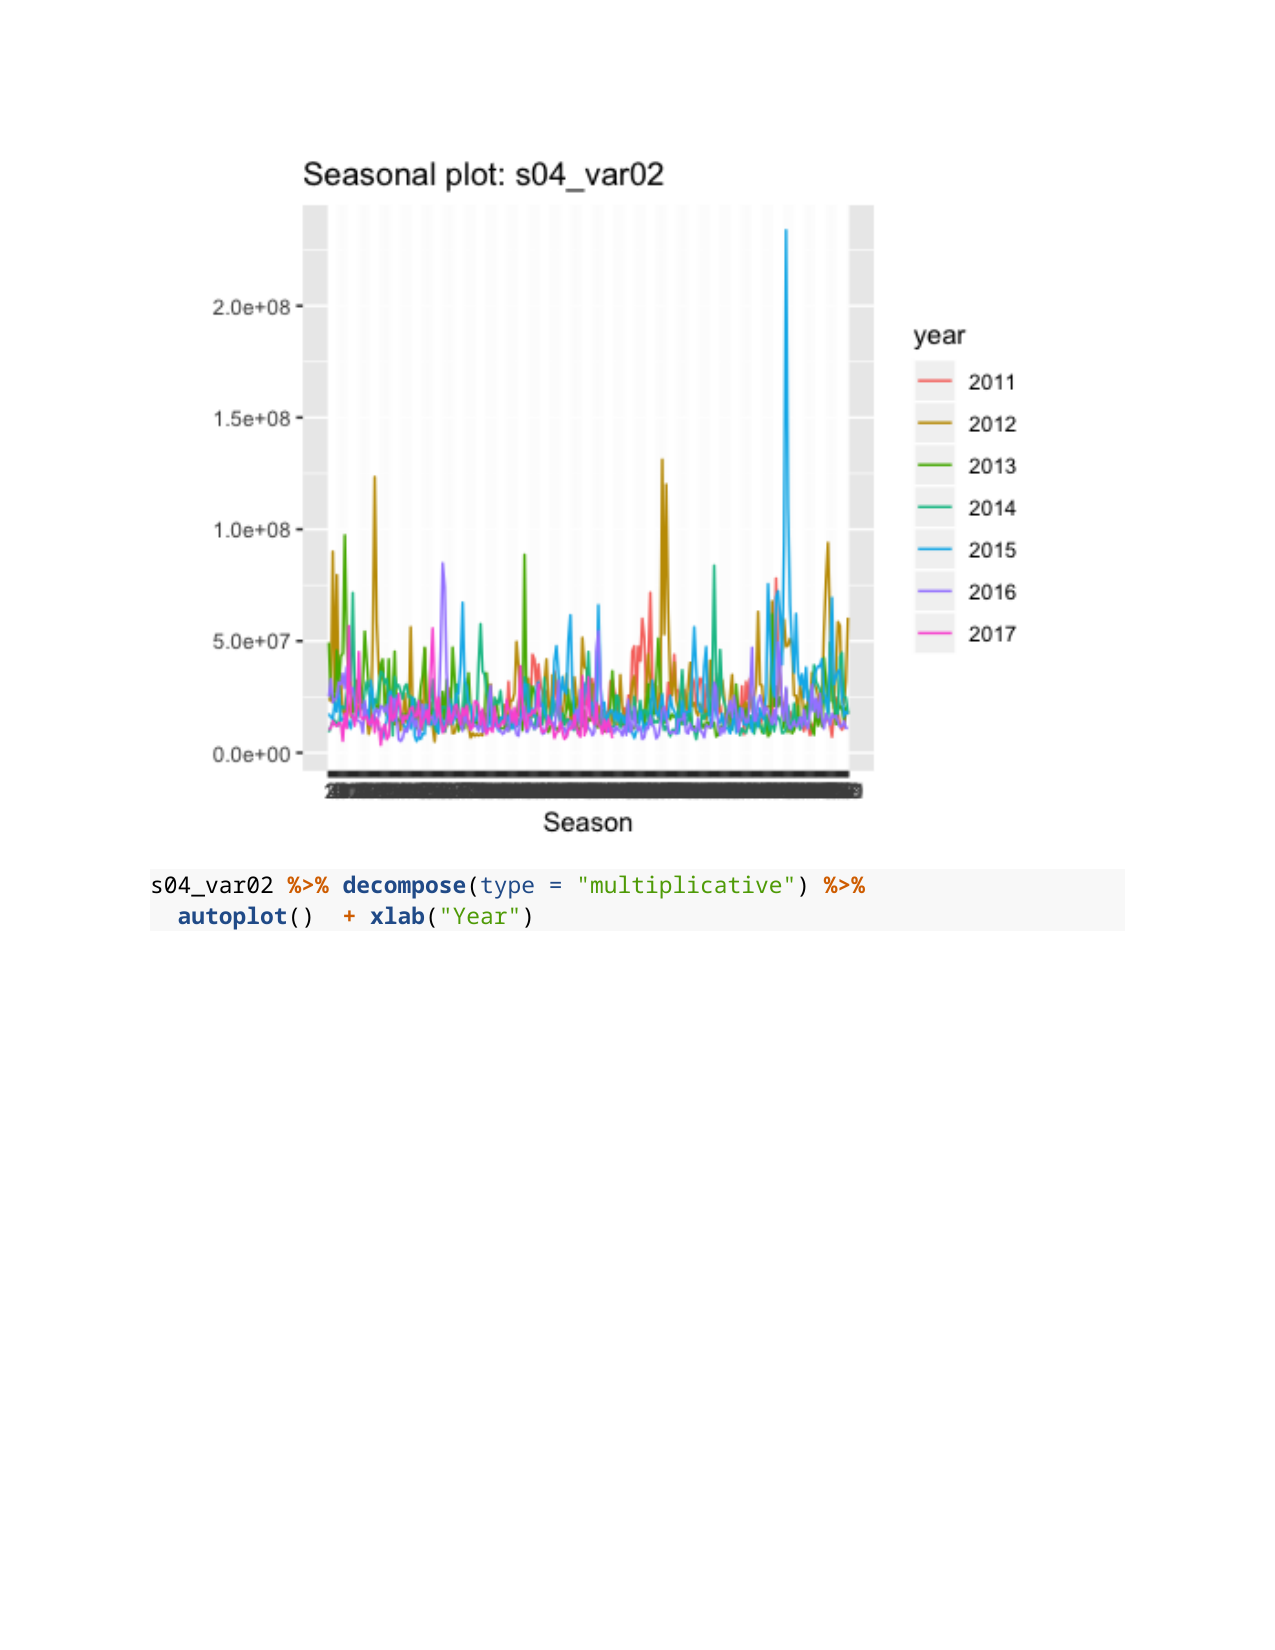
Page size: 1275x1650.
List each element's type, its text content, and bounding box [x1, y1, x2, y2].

text s04_var02 %>% decompose(type = "multiplicative") %>% autoplot() + xlab("Year") [535, 869, 1125, 931]
picture [168, 150, 1044, 850]
